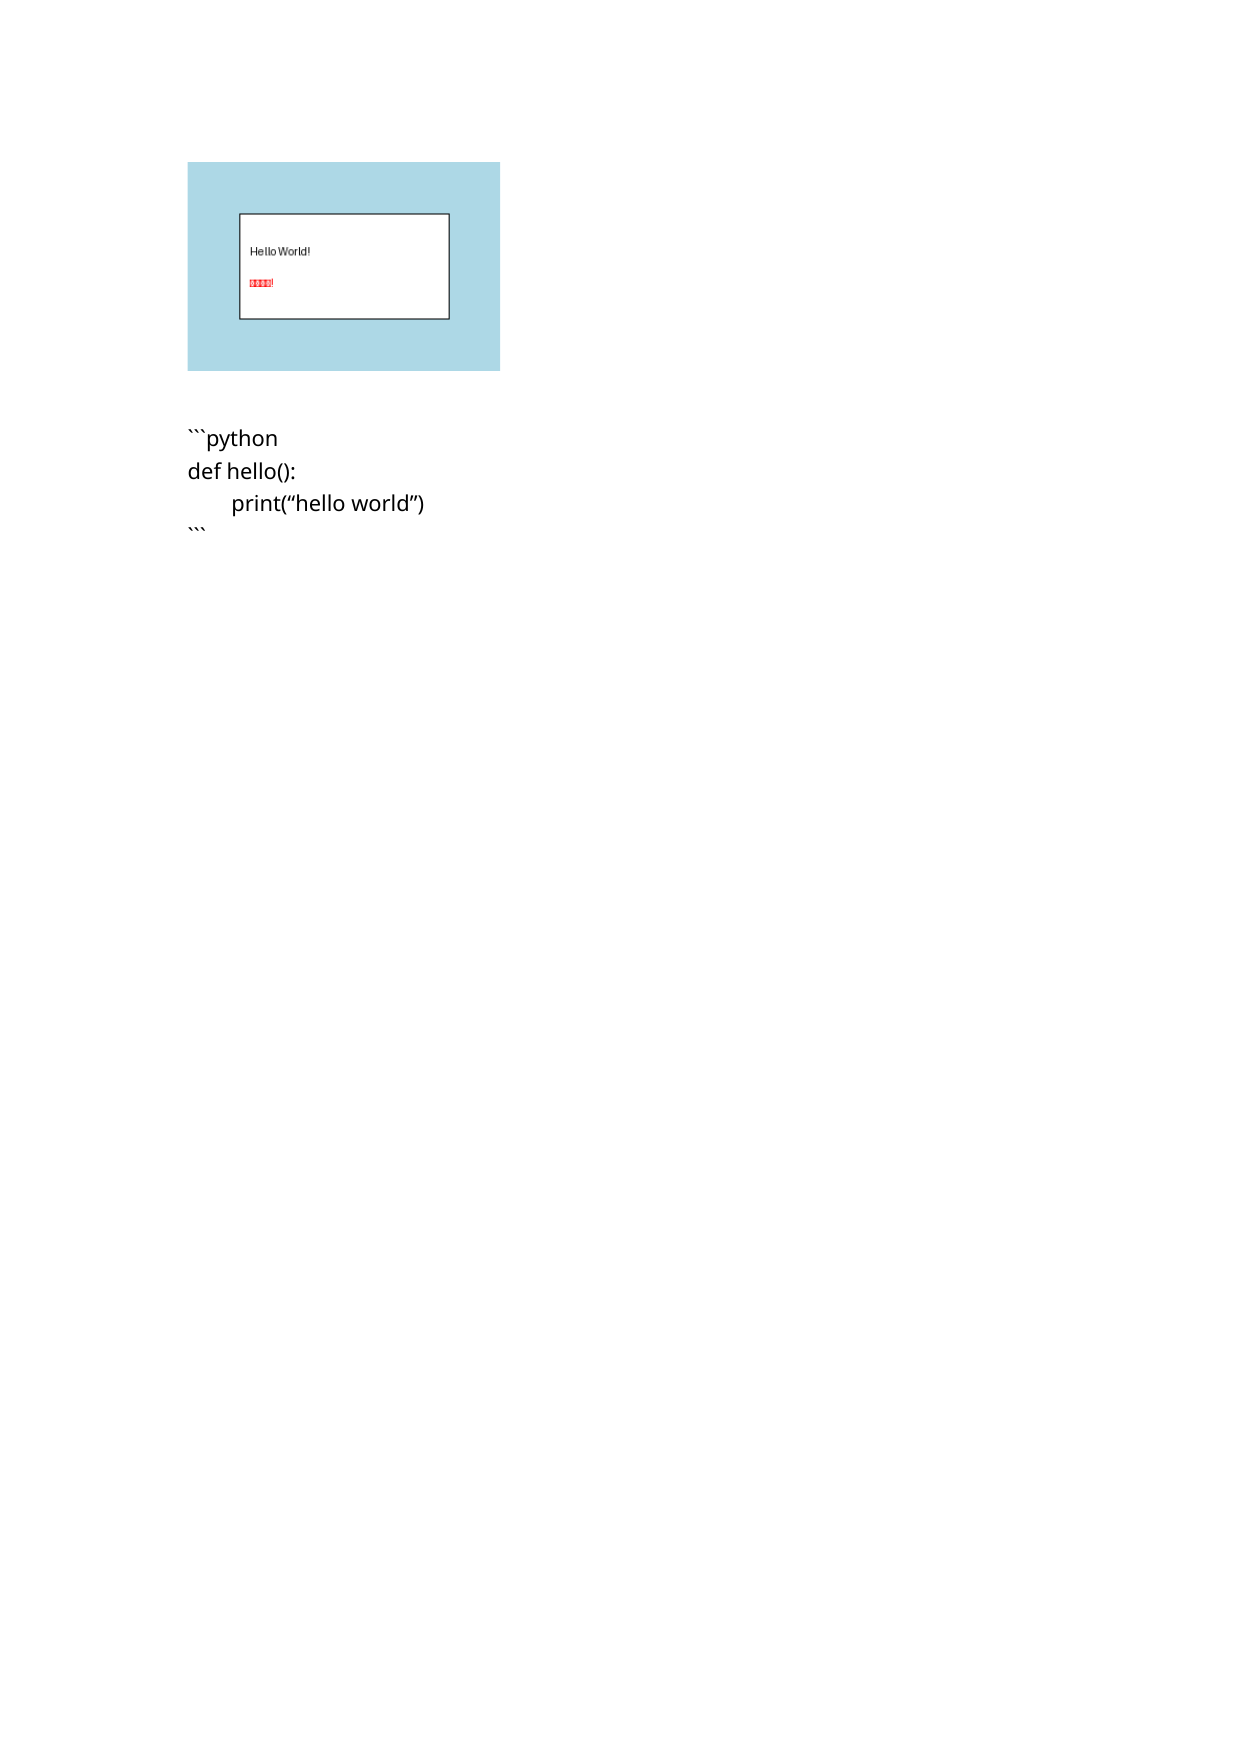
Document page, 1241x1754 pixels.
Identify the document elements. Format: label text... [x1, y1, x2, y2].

text def hello(): [187, 454, 1053, 487]
text ``` [187, 519, 1053, 552]
text print(“hello world”) [187, 487, 1053, 519]
picture [187, 162, 501, 371]
text ```python [187, 422, 1053, 454]
